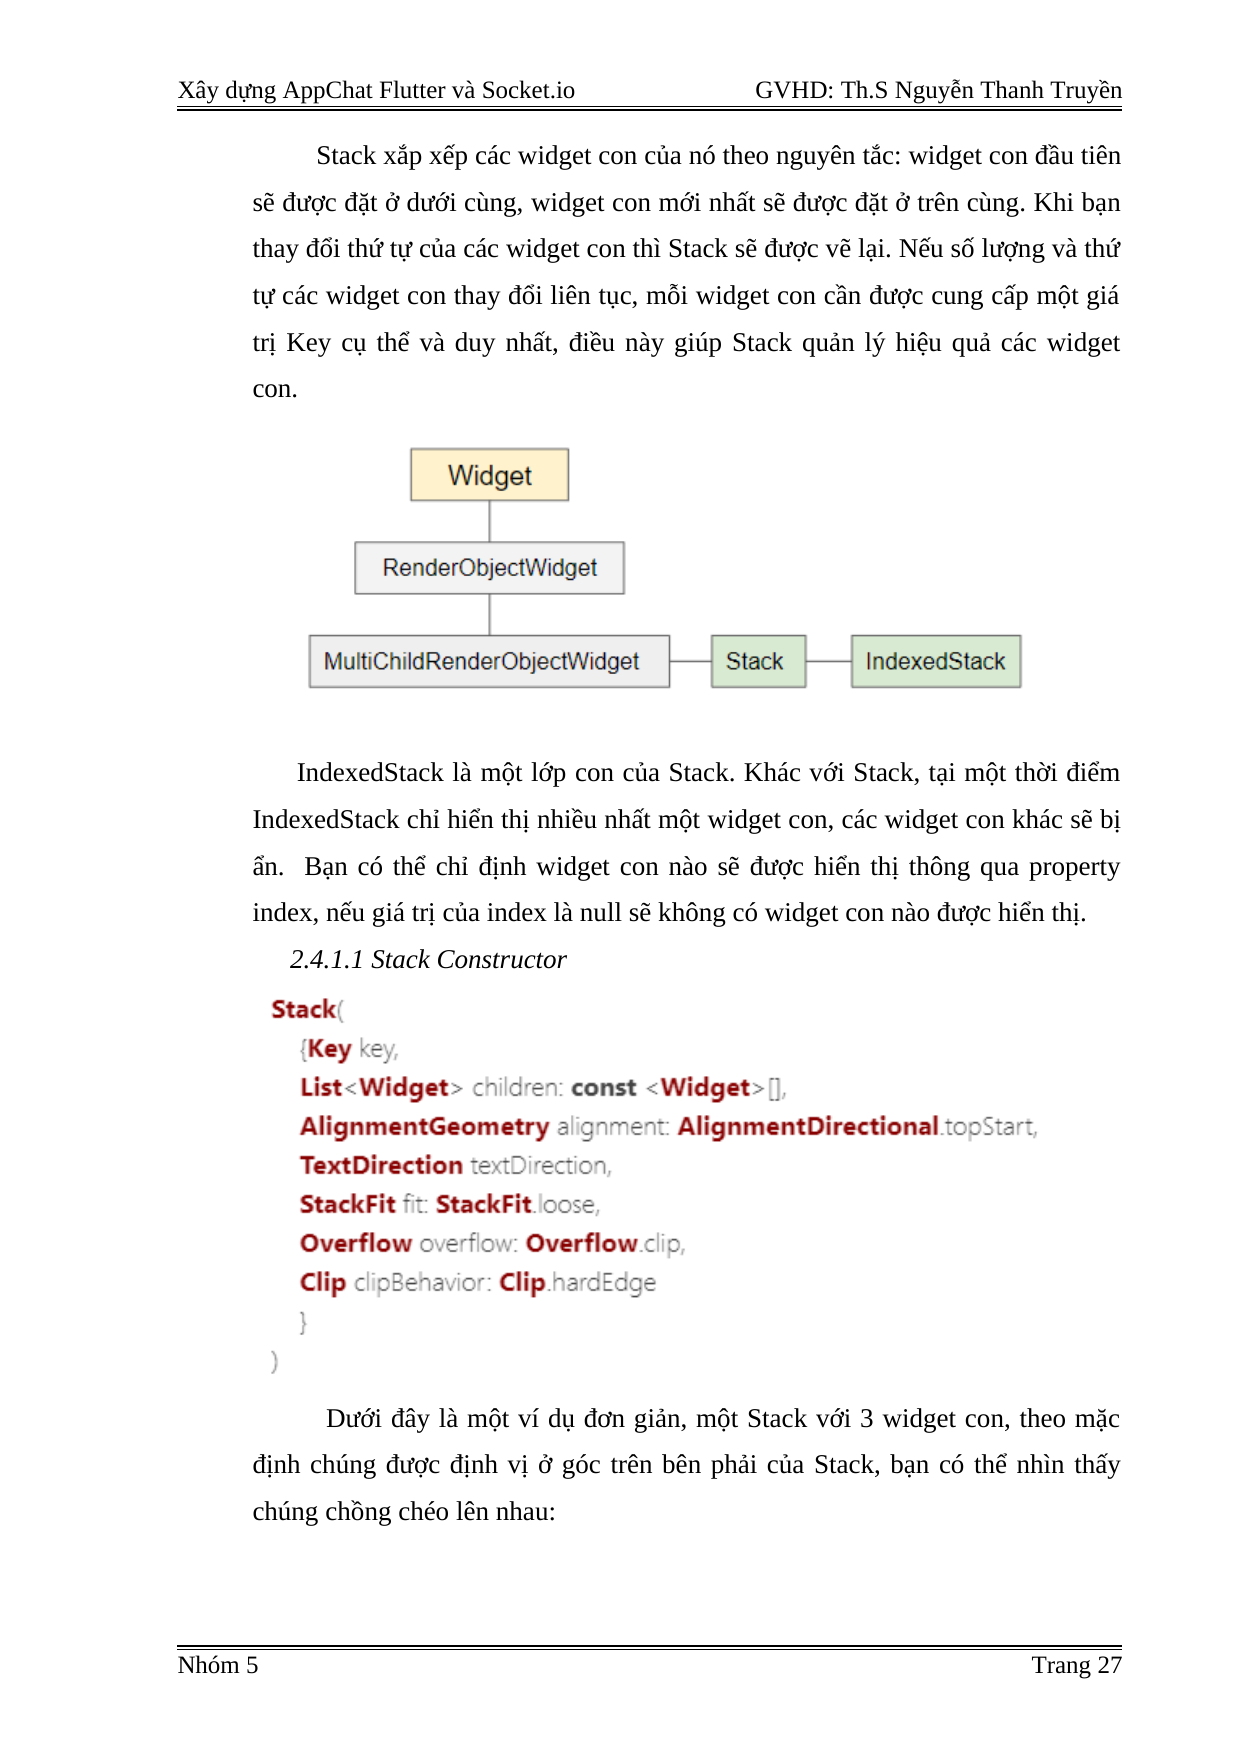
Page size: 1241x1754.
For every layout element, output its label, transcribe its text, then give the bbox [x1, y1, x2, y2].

text Stack Constructor [290, 943, 1122, 974]
text IndexedStack là một lớp con của Stack. Khác với Stack, tại một thời điểm IndexedStack chỉ hiển thị nhiều nhất một widget con, các widget con khác sẽ bị ẩn. Bạn có thể chỉ định widget con nào sẽ được hiển thị thông qua property index, nếu giá trị của index là null sẽ không có widget con nào được hiển thị. [252, 757, 1122, 928]
text Dưới đây là một ví dụ đơn giản, một Stack với 3 widget con, theo mặc định chúng được định vị ở góc trên bên phải của Stack, bạn có thể nhìn thấy chúng chồng chéo lên nhau: [252, 1402, 1122, 1526]
picture [262, 990, 1053, 1387]
text Stack xắp xếp các widget con của nó theo nguyên tắc: widget con đầu tiên sẽ được đặt ở dưới cùng, widget con mới nhất sẽ được đặt ở trên cùng. Khi bạn thay đổi thứ tự của các widget con thì Stack sẽ được vẽ lại. Nếu số lượng và thứ tự các widget con thay đổi liên tục, mỗi widget con cần được cung cấp một giá trị Key cụ thể và duy nhất, điều này giúp Stack quản lý hiệu quả các widget con. [252, 139, 1122, 404]
picture [281, 419, 1043, 710]
